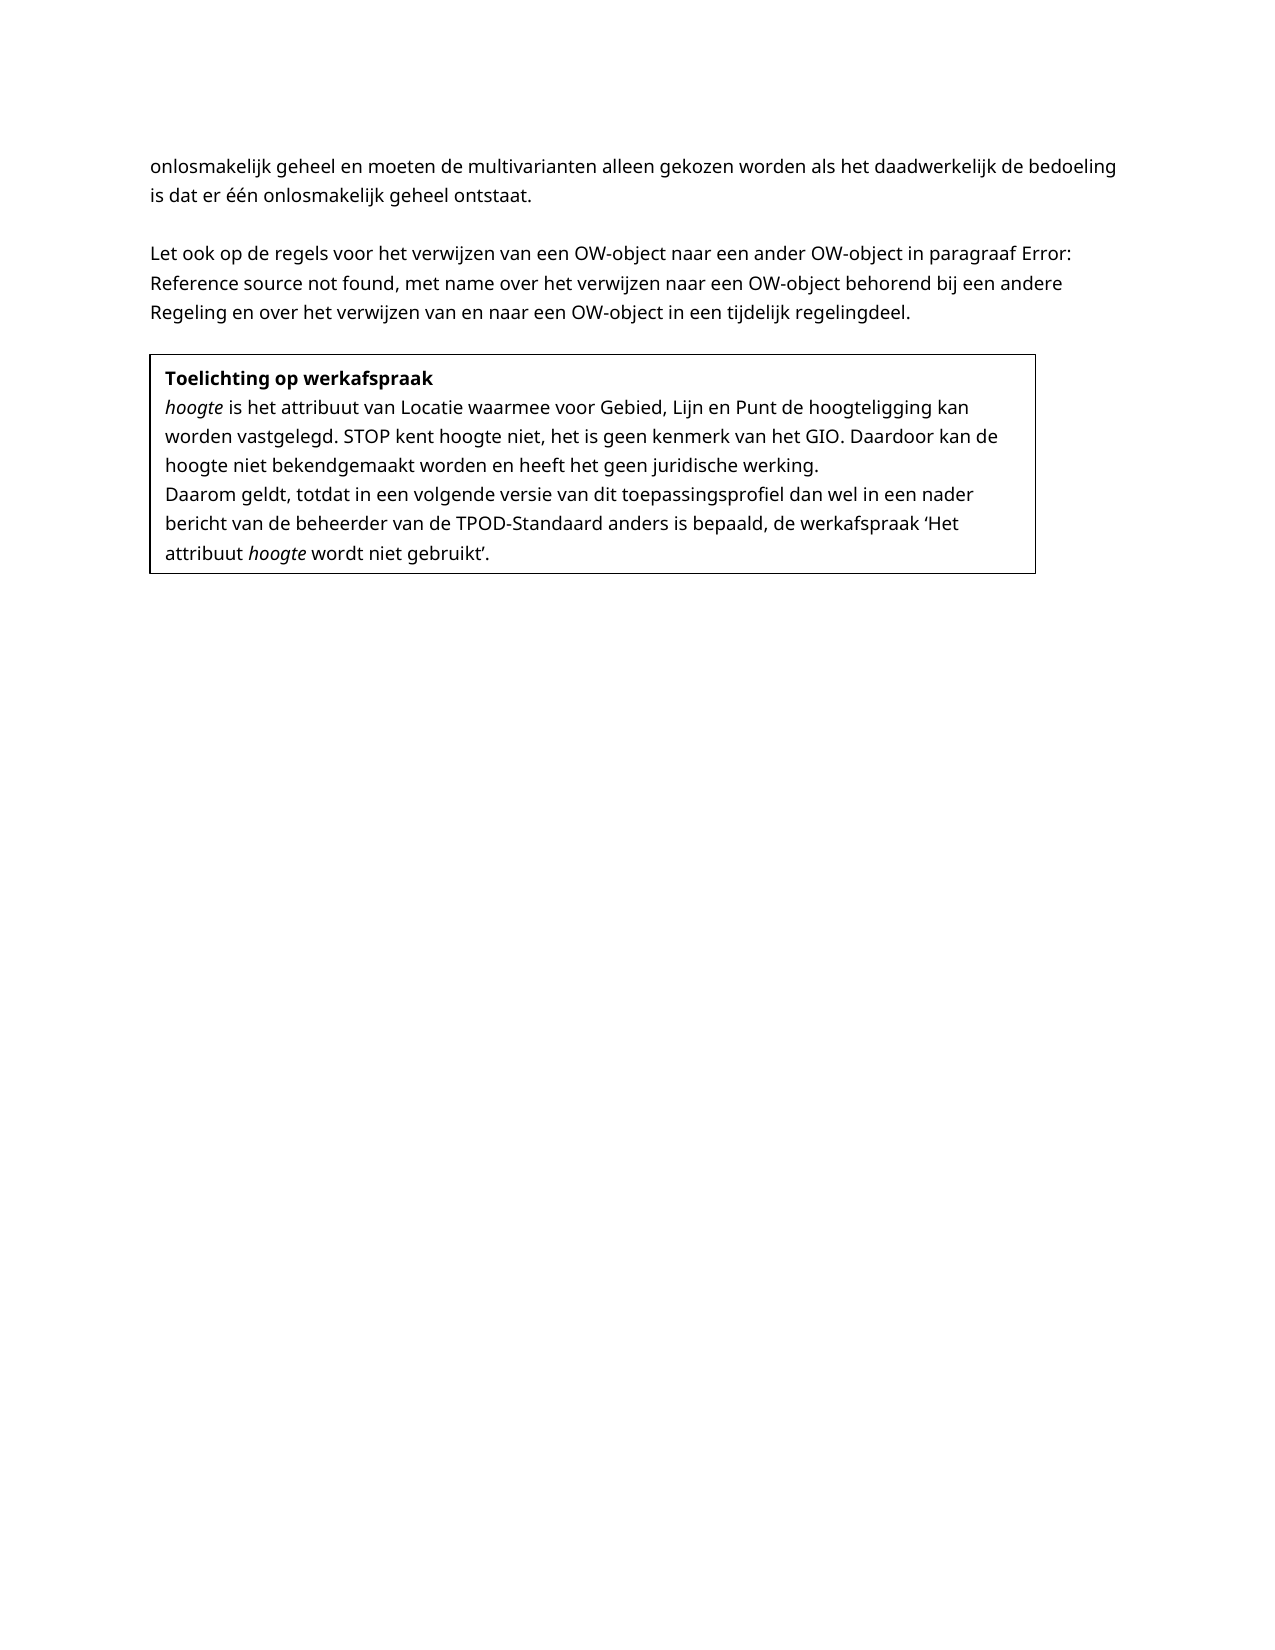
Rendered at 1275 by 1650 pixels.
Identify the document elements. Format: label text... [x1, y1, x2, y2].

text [150, 150, 1125, 208]
